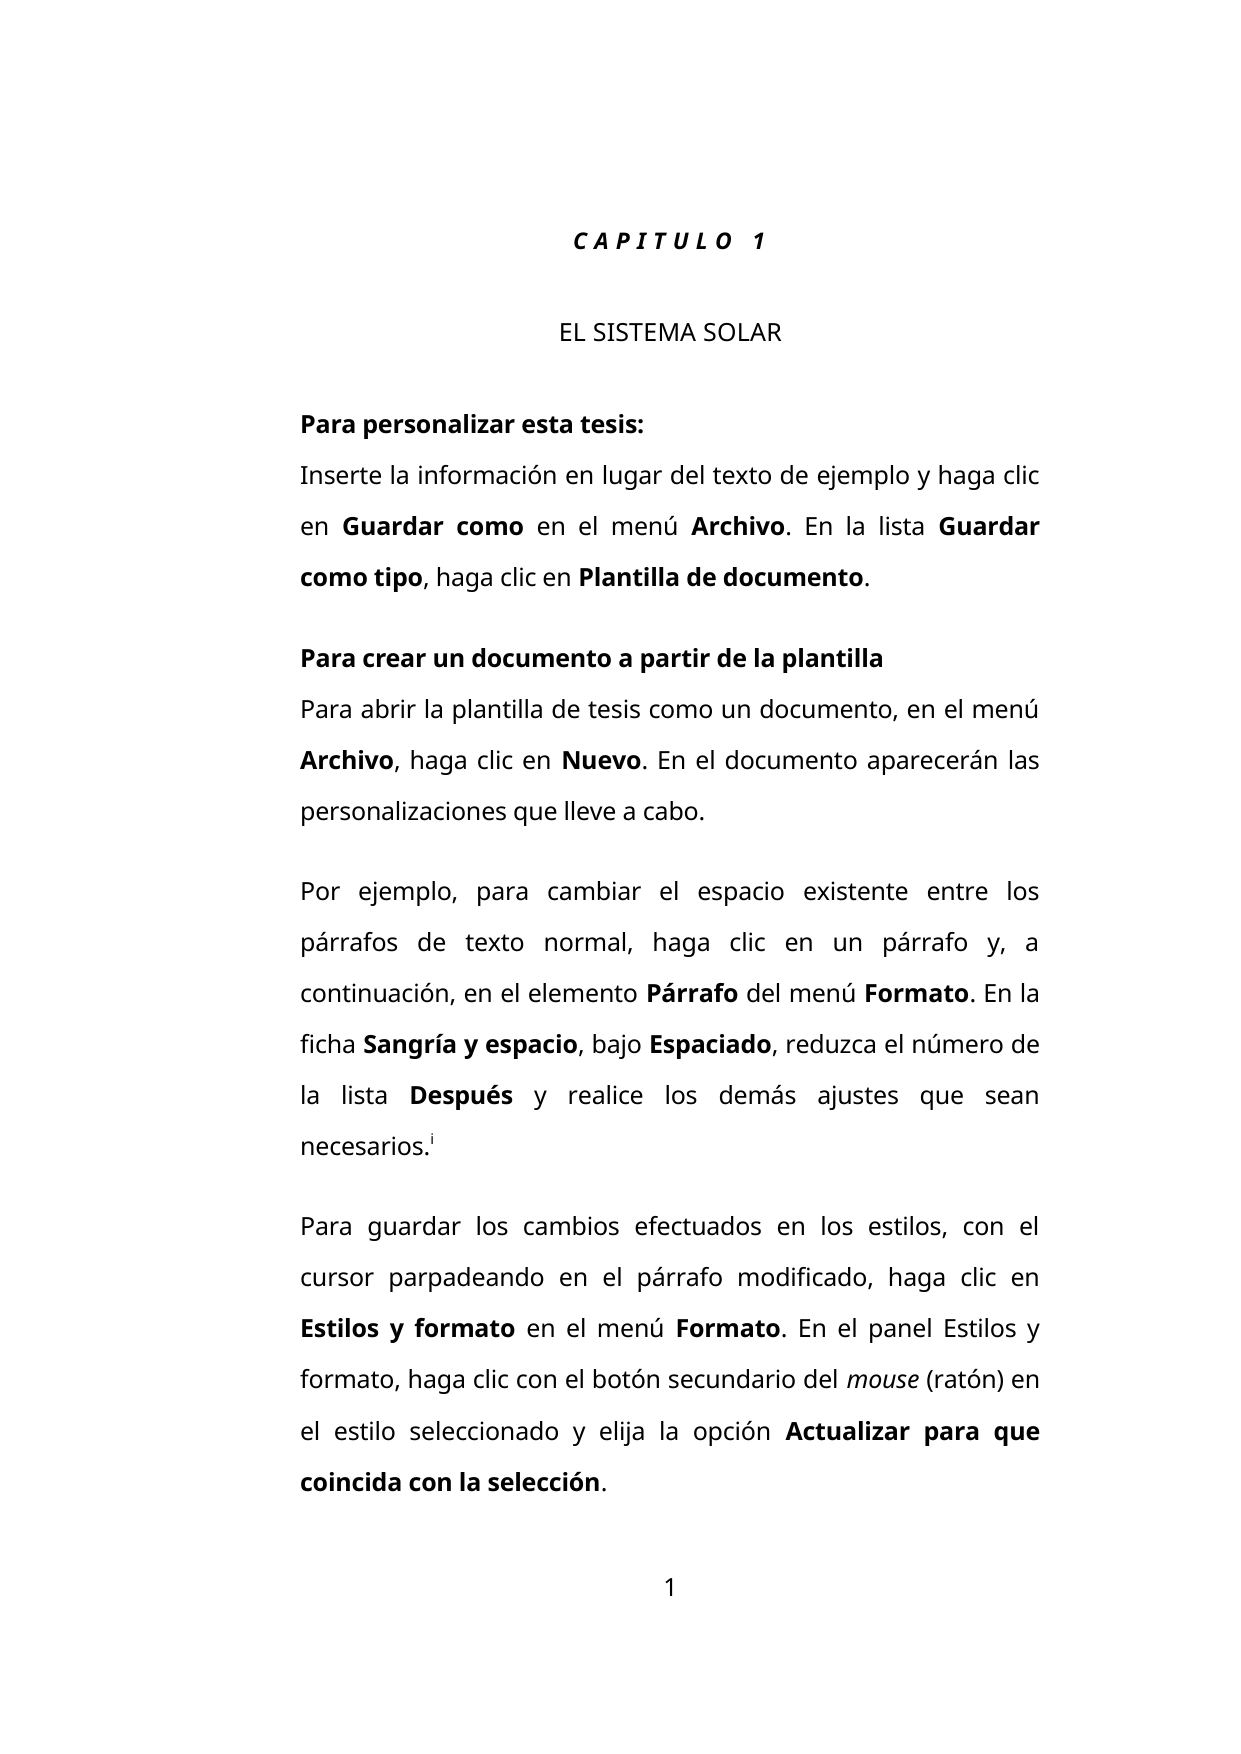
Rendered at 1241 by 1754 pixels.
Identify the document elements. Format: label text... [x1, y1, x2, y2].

text Para guardar los cambios efectuados en los estilos, con el cursor parpadeando en el párrafo modificado, haga clic en Estilos y formato en el menú Formato. En el panel Estilos y formato, haga clic con el botón secundario del mouse (ratón) en el estilo seleccionado y elija la opción Actualizar para que coincida con la selección. [300, 1209, 1040, 1498]
text Inserte la información en lugar del texto de ejemplo y haga clic en Guardar como en el menú Archivo. En la lista Guardar como tipo, haga clic en Plantilla de documento. [300, 458, 1040, 594]
subtitle Para personalizar esta tesis: [300, 407, 1040, 441]
text Para abrir la plantilla de tesis como un documento, en el menú Archivo, haga clic en Nuevo. En el documento aparecerán las personalizaciones que lleve a cabo. [300, 691, 1040, 827]
subtitle El Sistema Solar [300, 314, 1040, 349]
subtitle Para crear un documento a partir de la plantilla [300, 640, 1040, 674]
subtitle CAPITULO 1 [300, 225, 1040, 256]
text Por ejemplo, para cambiar el espacio existente entre los párrafos de texto normal, haga clic en un párrafo y, a continuación, en el elemento Párrafo del menú Formato. En la ficha Sangría y espacio, bajo Espaciado, reduzca el número de la lista Después y realice los demás ajustes que sean necesarios. [300, 874, 1040, 1163]
